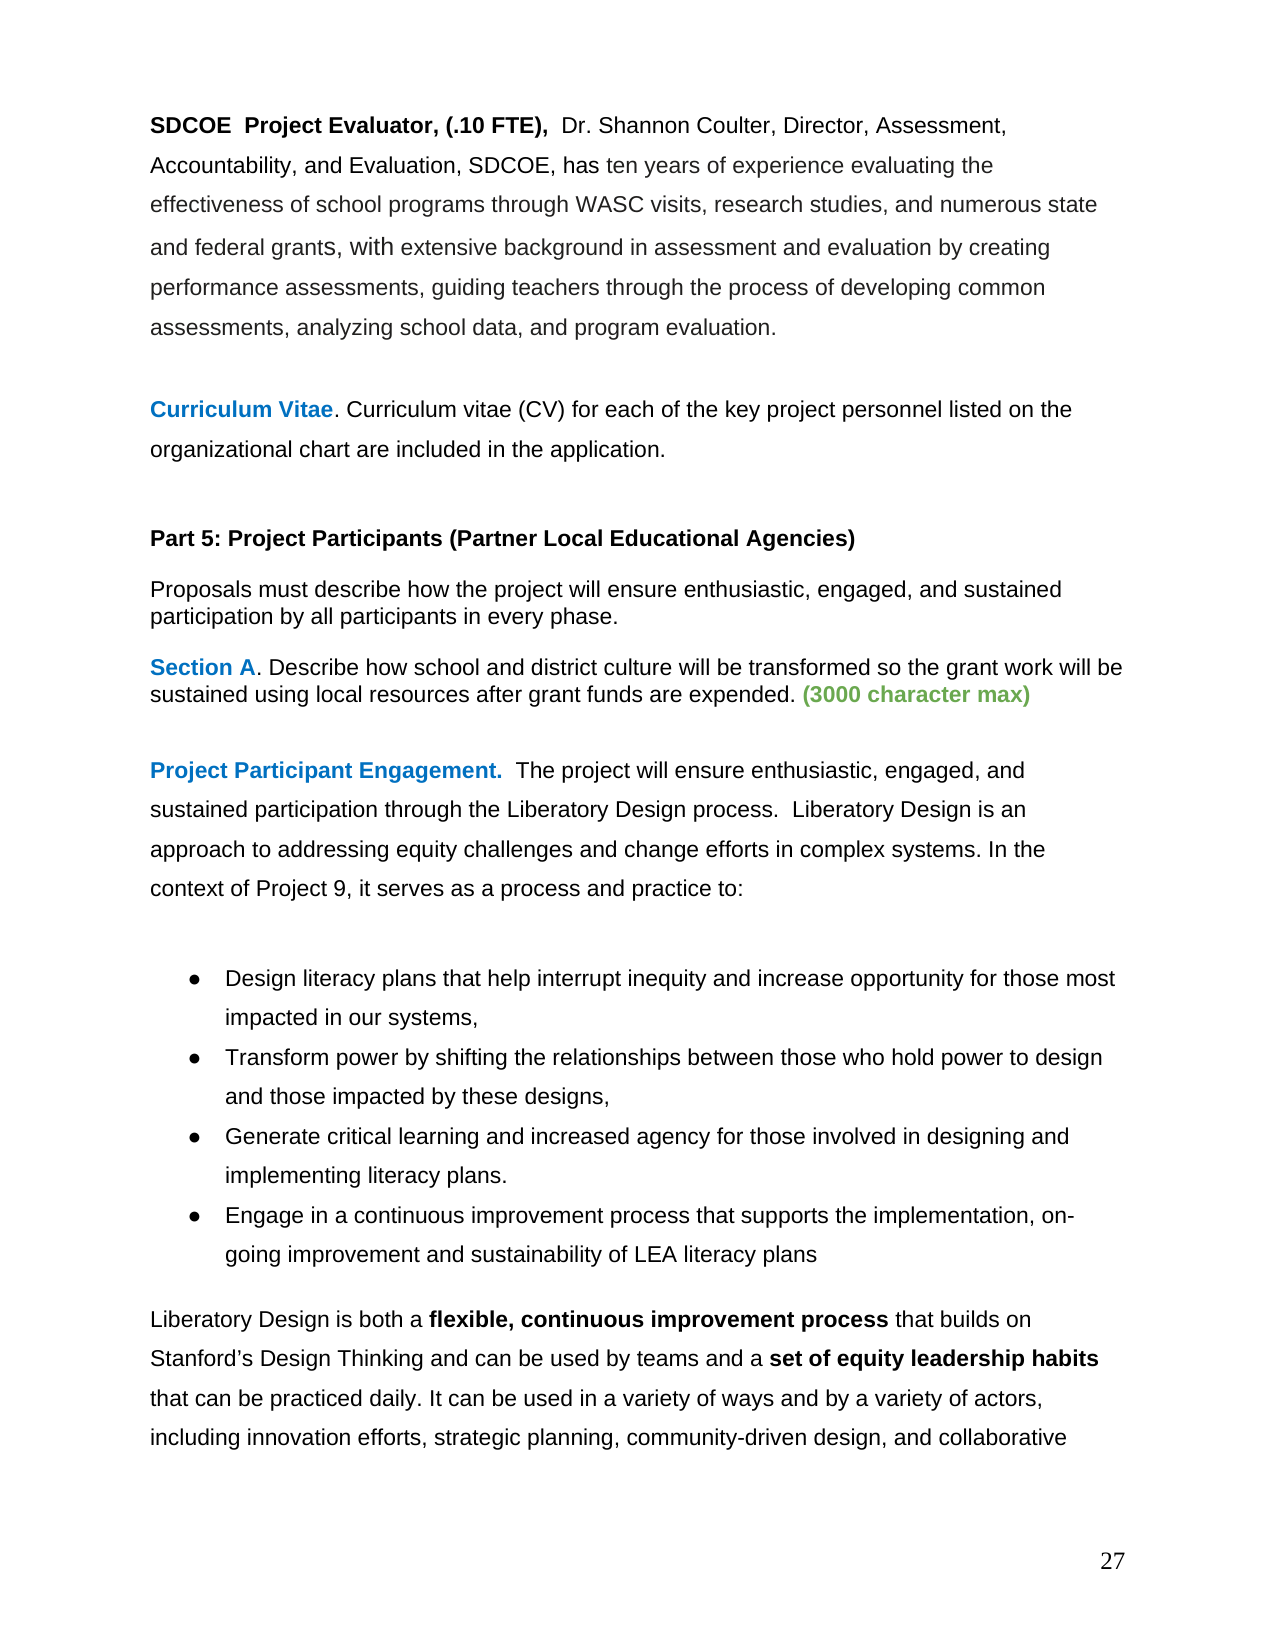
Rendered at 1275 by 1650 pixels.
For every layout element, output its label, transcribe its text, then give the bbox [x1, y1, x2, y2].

text Project Participant Engagement. The project will ensure enthusiastic, engaged, and sustained participation through the Liberatory Design process. Liberatory Design is an approach to addressing equity challenges and change efforts in complex systems. In the context of Project 9, it serves as a process and practice to: [150, 757, 1125, 902]
list Engage in a continuous improvement process that supports the implementation, on-going improvement and sustainability of LEA literacy plans [187, 1202, 1125, 1267]
text Section A. Describe how school and district culture will be transformed so the grant work will be sustained using local resources after grant funds are expended. (3000 character max) [150, 654, 1125, 707]
text Curriculum Vitae. Curriculum vitae (CV) for each of the key project personnel listed on the organizational chart are included in the application. [150, 396, 1125, 462]
subtitle Part 5: Project Participants (Partner Local Educational Agencies) [150, 525, 1125, 551]
list Transform power by shifting the relationships between those who hold power to design and those impacted by these designs, [187, 1044, 1125, 1109]
list Generate critical learning and increased agency for those involved in designing and implementing literacy plans. [187, 1123, 1125, 1188]
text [150, 1306, 1125, 1450]
list Design literacy plans that help interrupt inequity and increase opportunity for those most impacted in our systems, [187, 965, 1125, 1031]
text Proposals must describe how the project will ensure enthusiastic, engaged, and sustained participation by all participants in every phase. [150, 576, 1125, 629]
text SDCOE Project Evaluator, (.10 FTE), Dr. Shannon Coulter, Director, Assessment, Accountability, and Evaluation, SDCOE, has ten years of experience evaluating the effectiveness of school programs through WASC visits, research studies, and numerous state and federal grants, with extensive background in assessment and evaluation by creating performance assessments, guiding teachers through the process of developing common assessments, analyzing school data, and program evaluation. [150, 112, 1125, 340]
